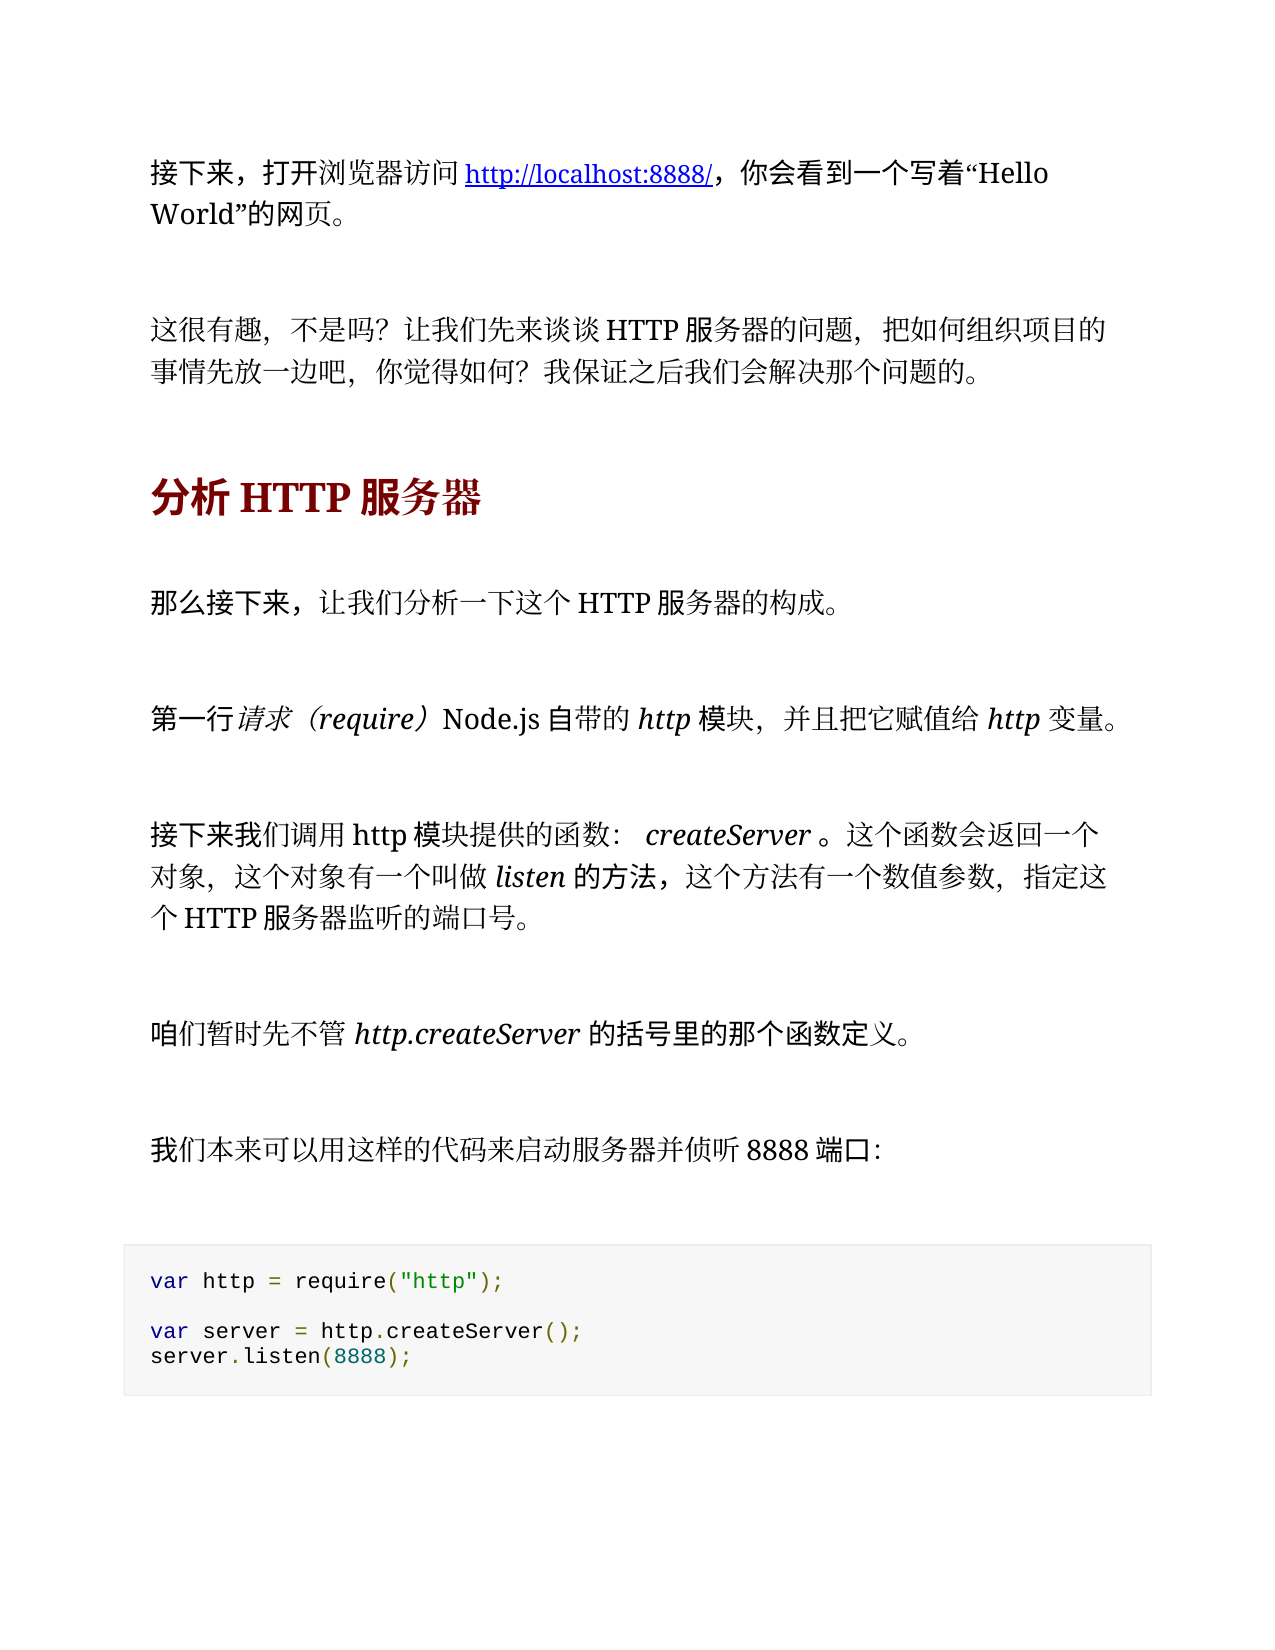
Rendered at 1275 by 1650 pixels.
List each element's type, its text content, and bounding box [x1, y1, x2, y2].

text var http = require("http"); var server = http.createServer(); server.listen(8888); [125, 1246, 1150, 1395]
text 这很有趣，不是吗？让我们先来谈谈HTTP服务器的问题，把如何组织项目的事情先放一边吧，你觉得如何？我保证之后我们会解决那个问题的。 [150, 307, 1125, 390]
text 那么接下来，让我们分析一下这个HTTP服务器的构成。 [150, 580, 1125, 621]
text 分析HTTP服务器 [150, 465, 1125, 524]
text 第一行请求（require）Node.js自带的 http 模块，并且把它赋值给 http 变量。 [150, 696, 1125, 738]
text 接下来我们调用http模块提供的函数： createServer 。这个函数会返回一个对象，这个对象有一个叫做 listen 的方法，这个方法有一个数值参数，指定这个HTTP服务器监听的端口号。 [150, 813, 1125, 936]
text 咱们暂时先不管 http.createServer 的括号里的那个函数定义。 [150, 1011, 1125, 1053]
text 接下来，打开浏览器访问http://localhost:8888/，你会看到一个写着“Hello World”的网页。 [150, 150, 1125, 232]
text 我们本来可以用这样的代码来启动服务器并侦听8888端口： [150, 1128, 1125, 1169]
